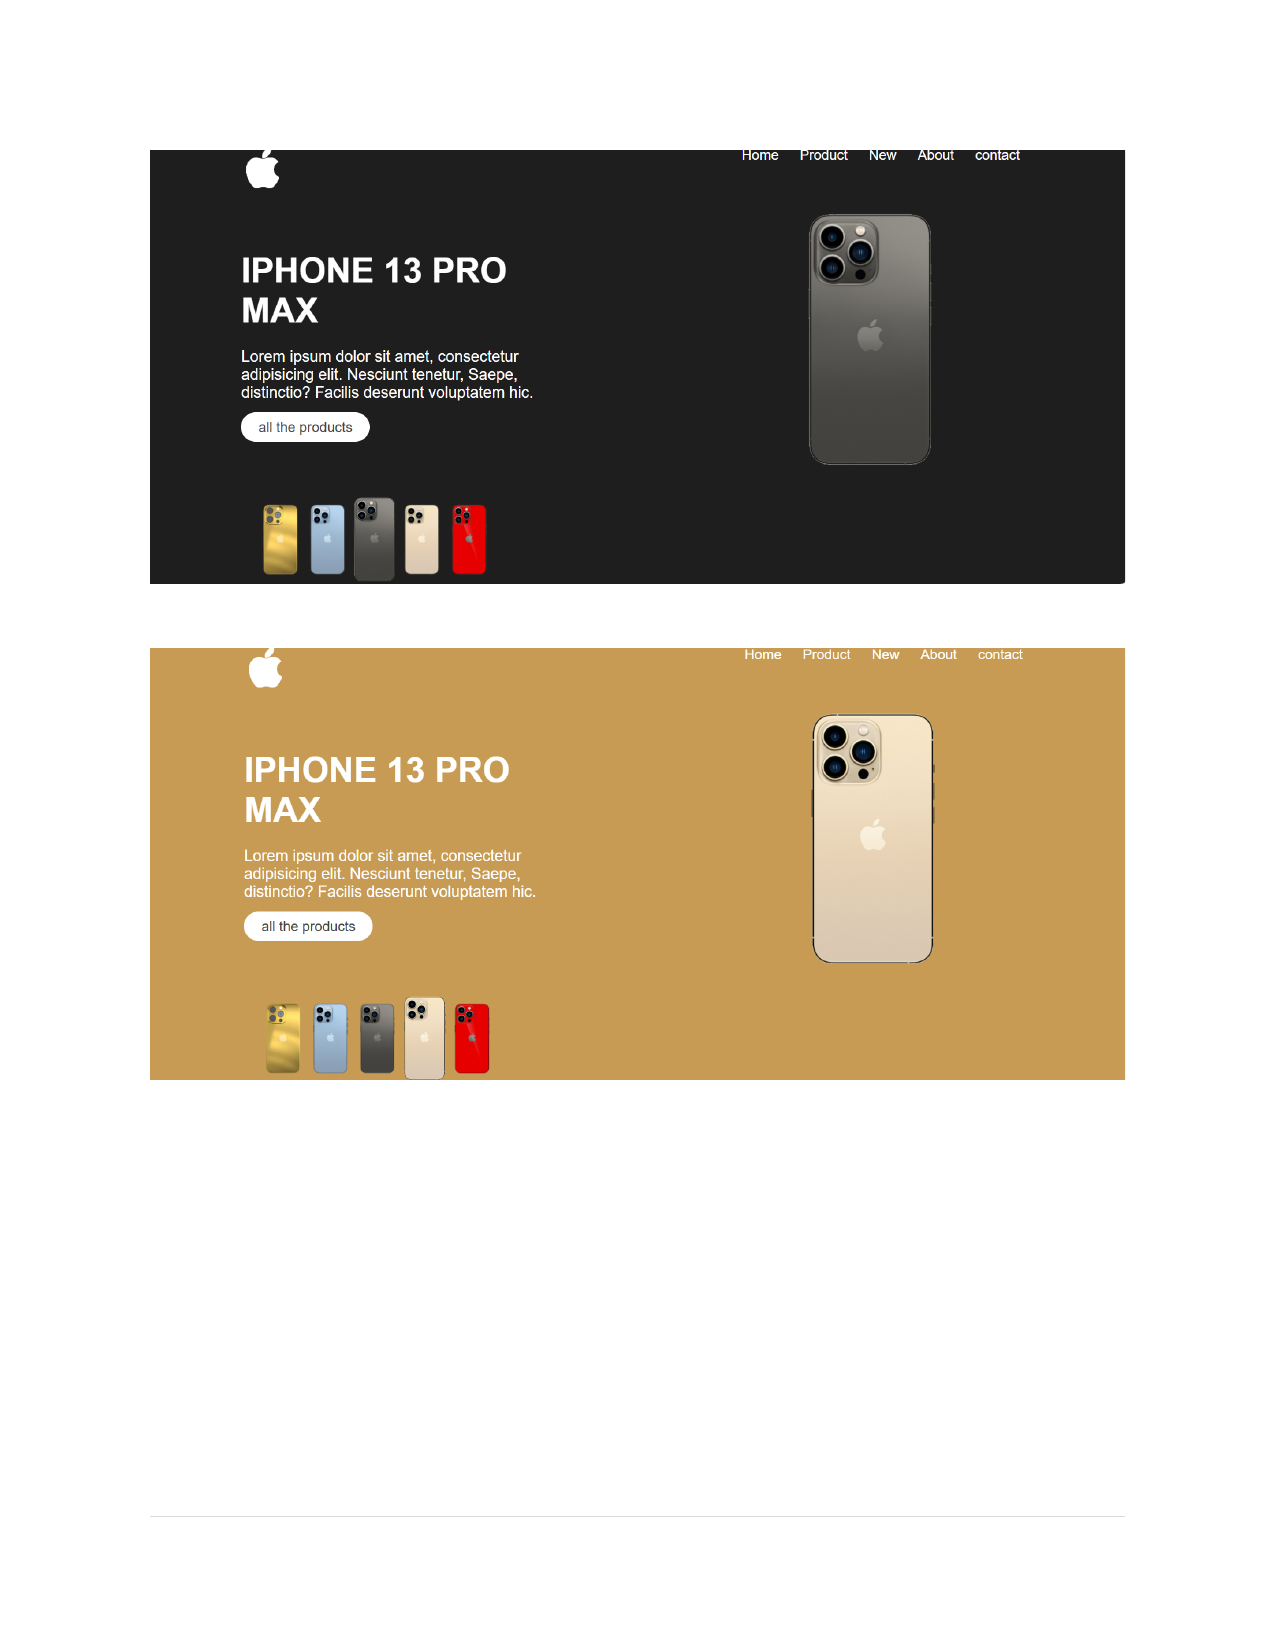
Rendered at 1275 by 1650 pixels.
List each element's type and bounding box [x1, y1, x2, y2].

picture [150, 648, 1125, 1080]
picture [150, 150, 1125, 584]
